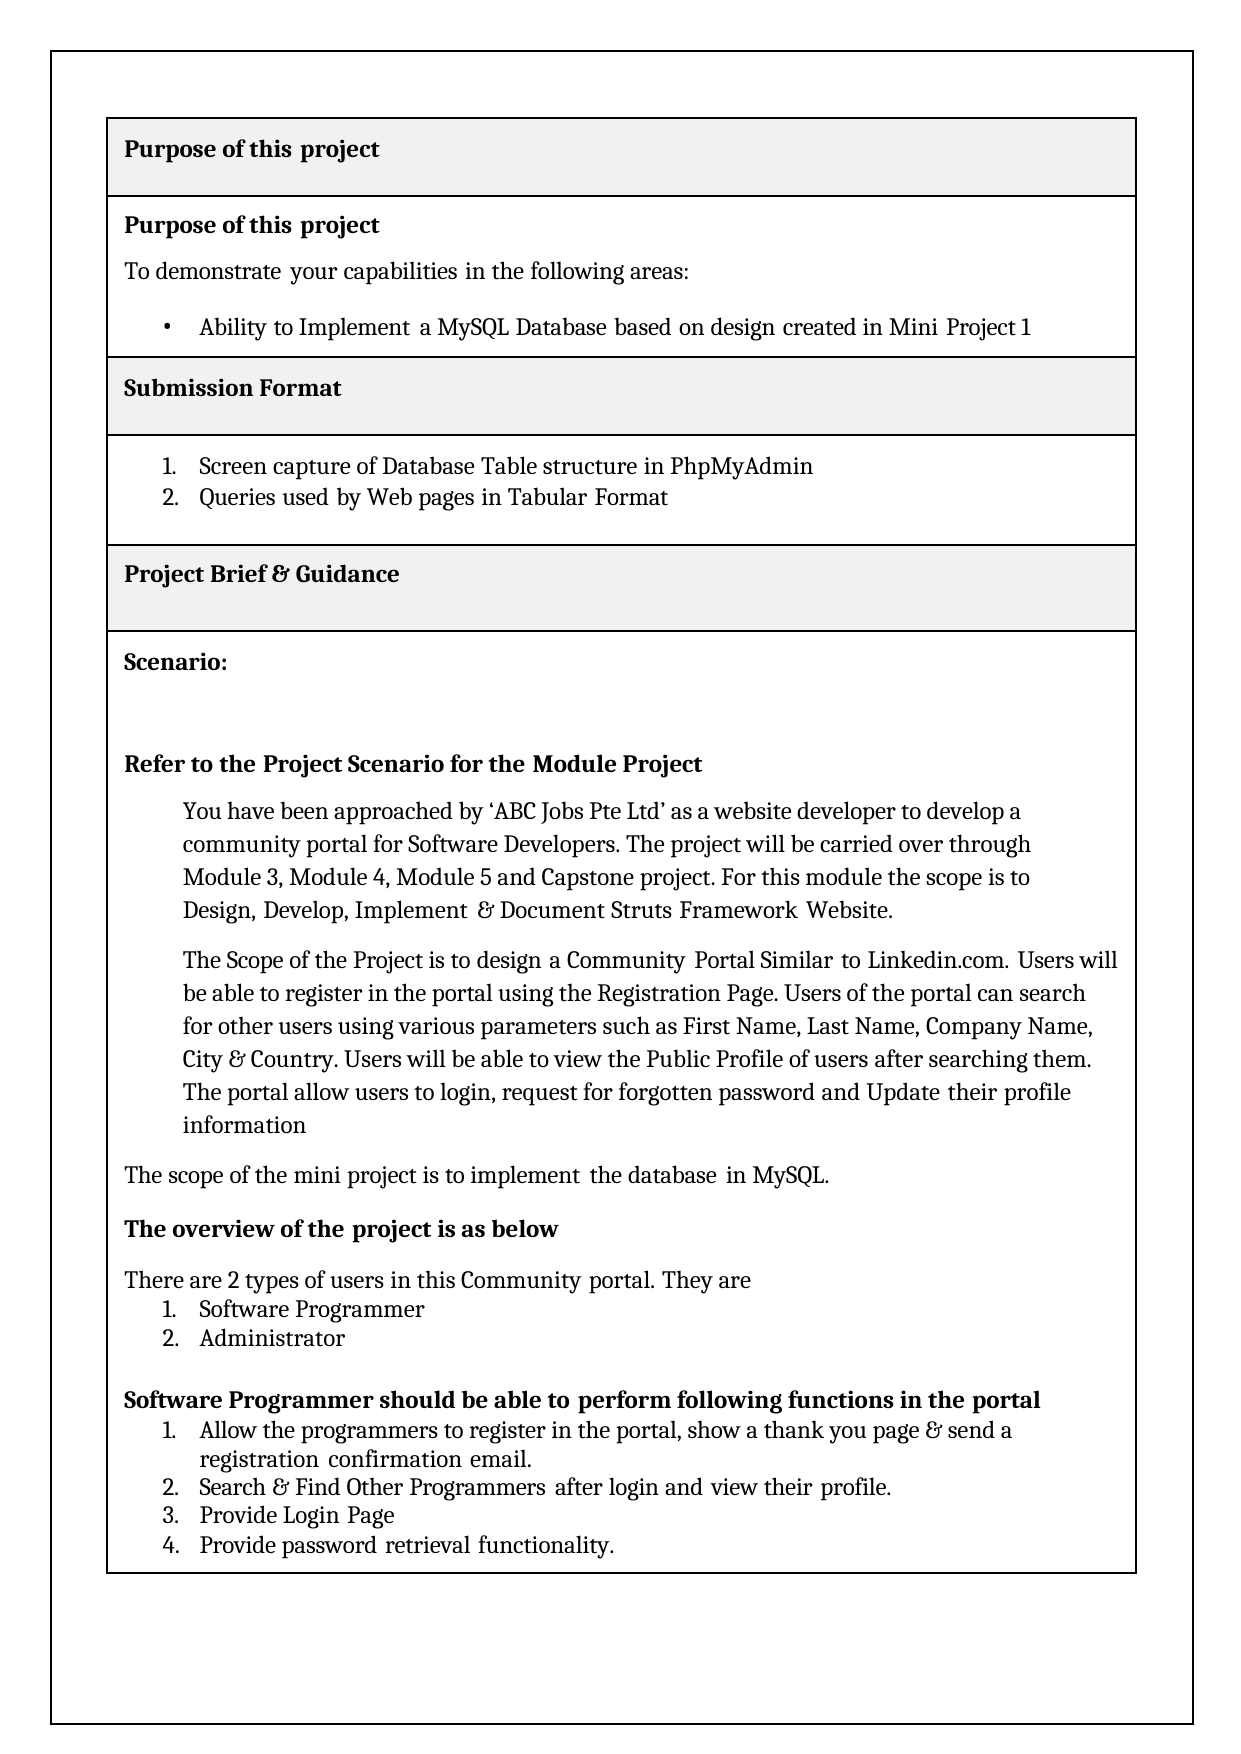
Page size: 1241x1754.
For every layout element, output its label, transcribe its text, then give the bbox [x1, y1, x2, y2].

table_cell Purpose of this project To demonstrate your capabilities in the following areas: Ability to Implement a MySQL Database based on design created in Mini Project 1 [108, 197, 1135, 356]
table_cell Screen capture of Database Table structure in PhpMyAdmin Queries used by Web pages in Tabular Format [108, 436, 1135, 544]
table_cell Submission Format [108, 358, 1135, 434]
table_cell Project Brief & Guidance [108, 546, 1135, 630]
table_header Purpose of this project [108, 119, 1135, 195]
table_cell Scenario: Refer to the Project Scenario for the Module Project You have been approached by ‘ABC Jobs Pte Ltd’ as a website developer to develop a community portal for Software Developers. The project will be carried over through Module 3, Module 4, Module 5 and Capstone project. For this module the scope is to Design, Develop, Implement & Document Struts Framework Website. The Scope of the Project is to design a Community Portal Similar to Linkedin.com. Users will be able to register in the portal using the Registration Page. Users of the portal can search for other users using various parameters such as First Name, Last Name, Company Name, City & Country. Users will be able to view the Public Profile of users after searching them. The portal allow users to login, request for forgotten password and Update their profile information The scope of the mini project is to implement the database in MySQL. The overview of the project is as below There are 2 types of users in this Community portal. They are Software Programmer Administrator Software Programmer should be able to perform following functions in the portal Allow the programmers to register in the portal, show a thank you page & send a registration confirmation email. Search & Find Other Programmers after login and view their profile. Provide Login Page Provide password retrieval functionality. [108, 632, 1135, 1572]
